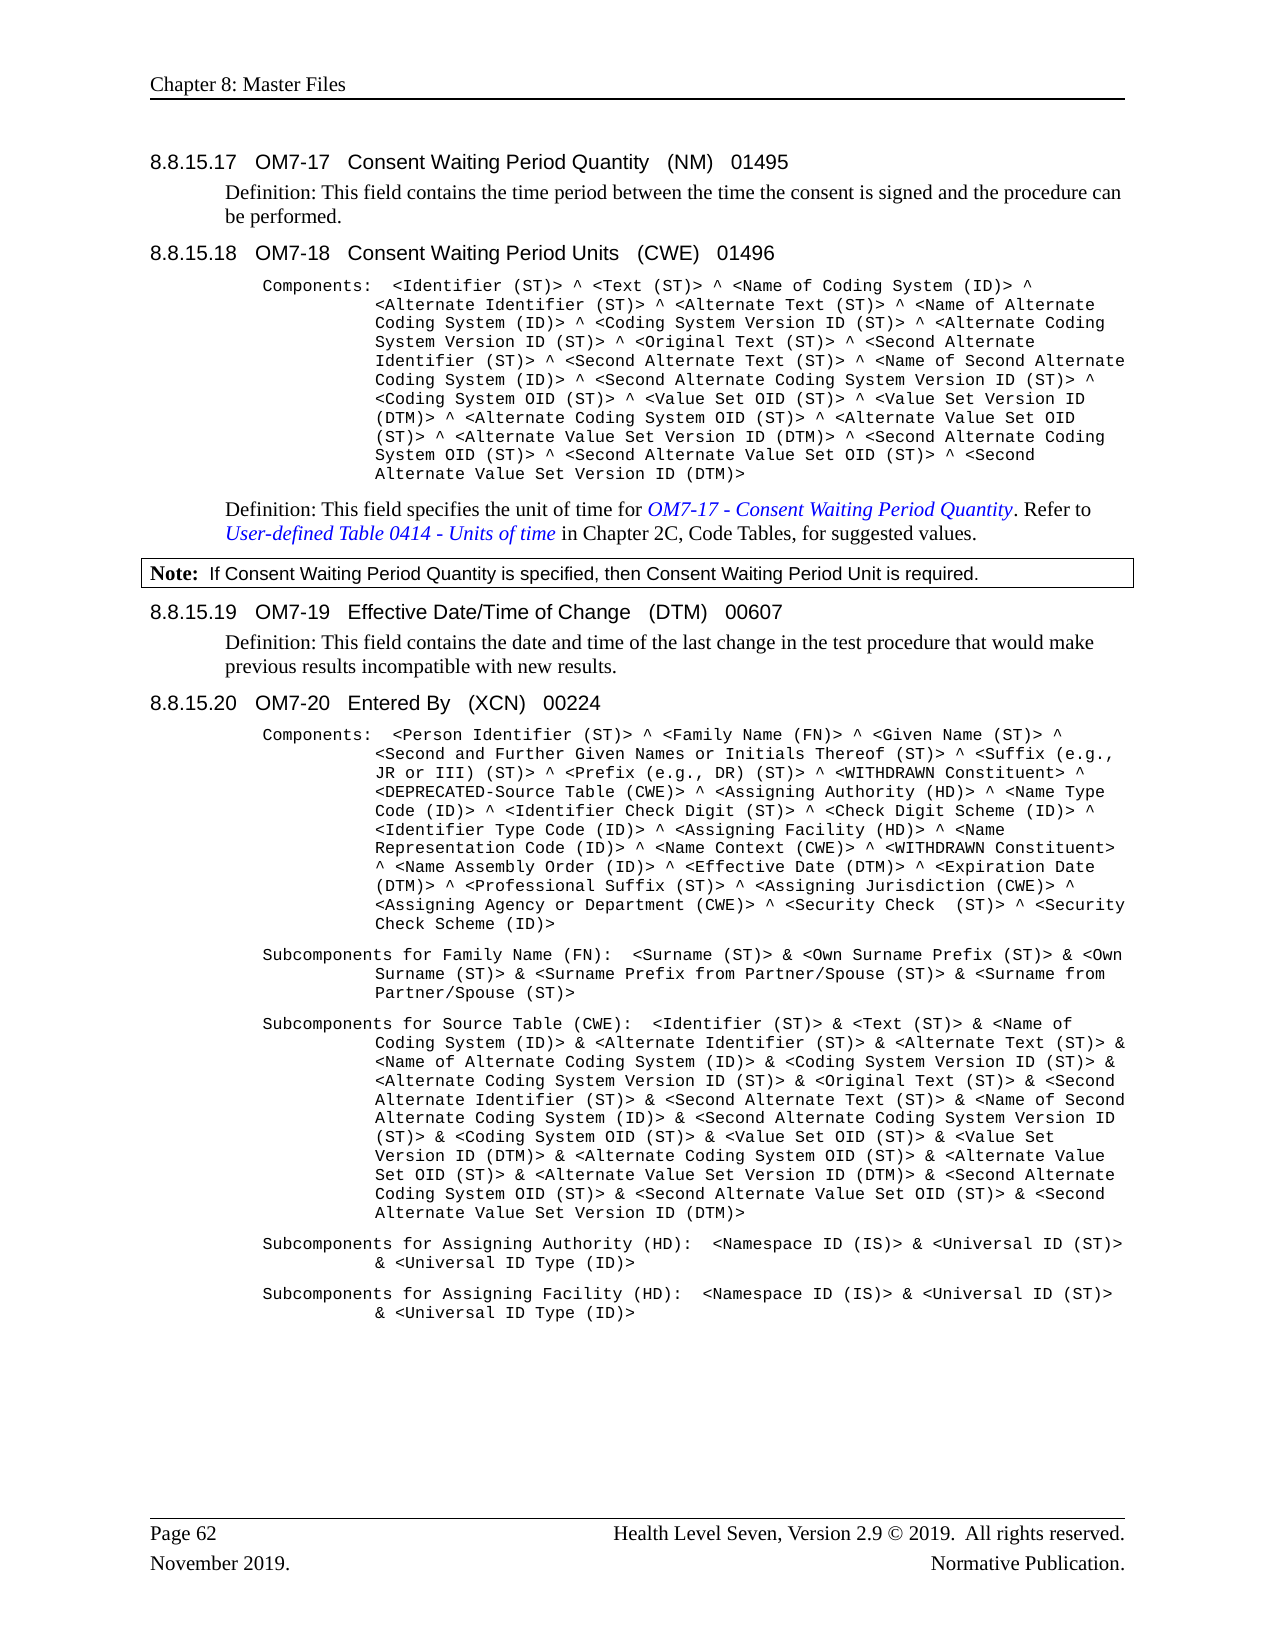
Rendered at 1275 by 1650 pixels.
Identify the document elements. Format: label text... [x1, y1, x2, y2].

text Subcomponents for Family Name (FN): <Surname (ST)> & <Own Surname Prefix (ST)> & <Own Surname (ST)> & <Surname Prefix from Partner/Spouse (ST)> & <Surname from Partner/Spouse (ST)> [262, 947, 1125, 1003]
text Definition: This field contains the date and time of the last change in the test procedure that would make previous results incompatible with new results. [225, 630, 1125, 678]
text Subcomponents for Assigning Authority (HD): <Namespace ID (IS)> & <Universal ID (ST)> & <Universal ID Type (ID)> [262, 1236, 1125, 1273]
text Note: If Consent Waiting Period Quantity is specified, then Consent Waiting Period Unit is required. [142, 559, 1133, 587]
text Subcomponents for Assigning Facility (HD): <Namespace ID (IS)> & <Universal ID (ST)> & <Universal ID Type (ID)> [262, 1286, 1125, 1324]
text Components: <Person Identifier (ST)> ^ <Family Name (FN)> ^ <Given Name (ST)> ^ <Second and Further Given Names or Initials Thereof (ST)> ^ <Suffix (e.g., JR or III) (ST)> ^ <Prefix (e.g., DR) (ST)> ^ <WITHDRAWN Constituent> ^ <DEPRECATED-Source Table (CWE)> ^ <Assigning Authority (HD)> ^ <Name Type Code (ID)> ^ <Identifier Check Digit (ST)> ^ <Check Digit Scheme (ID)> ^ <Identifier Type Code (ID)> ^ <Assigning Facility (HD)> ^ <Name Representation Code (ID)> ^ <Name Context (CWE)> ^ <WITHDRAWN Constituent> ^ <Name Assembly Order (ID)> ^ <Effective Date (DTM)> ^ <Expiration Date (DTM)> ^ <Professional Suffix (ST)> ^ <Assigning Jurisdiction (CWE)> ^ <Assigning Agency or Department (CWE)> ^ <Security Check (ST)> ^ <Security Check Scheme (ID)> [262, 727, 1125, 934]
text Definition: This field contains the time period between the time the consent is signed and the procedure can be performed. [225, 180, 1125, 228]
subtitle OM7-18 Consent Waiting Period Units (CWE) 01496 [150, 241, 1125, 265]
subtitle OM7-20 Entered By (XCN) 00224 [150, 690, 1125, 714]
text Subcomponents for Source Table (CWE): <Identifier (ST)> & <Text (ST)> & <Name of Coding System (ID)> & <Alternate Identifier (ST)> & <Alternate Text (ST)> & <Name of Alternate Coding System (ID)> & <Coding System Version ID (ST)> & <Alternate Coding System Version ID (ST)> & <Original Text (ST)> & <Second Alternate Identifier (ST)> & <Second Alternate Text (ST)> & <Name of Second Alternate Coding System (ID)> & <Second Alternate Coding System Version ID (ST)> & <Coding System OID (ST)> & <Value Set OID (ST)> & <Value Set Version ID (DTM)> & <Alternate Coding System OID (ST)> & <Alternate Value Set OID (ST)> & <Alternate Value Set Version ID (DTM)> & <Second Alternate Coding System OID (ST)> & <Second Alternate Value Set OID (ST)> & <Second Alternate Value Set Version ID (DTM)> [262, 1016, 1125, 1223]
text Definition: This field specifies the unit of time for OM7-17 - Consent Waiting Period Quantity. Refer to User-defined Table 0414 - Units of time in Chapter 2C, Code Tables, for suggested values. [225, 497, 1125, 545]
subtitle OM7-19 Effective Date/Time of Change (DTM) 00607 [150, 599, 1125, 623]
subtitle OM7-17 Consent Waiting Period Quantity (NM) 01495 [150, 150, 1125, 174]
